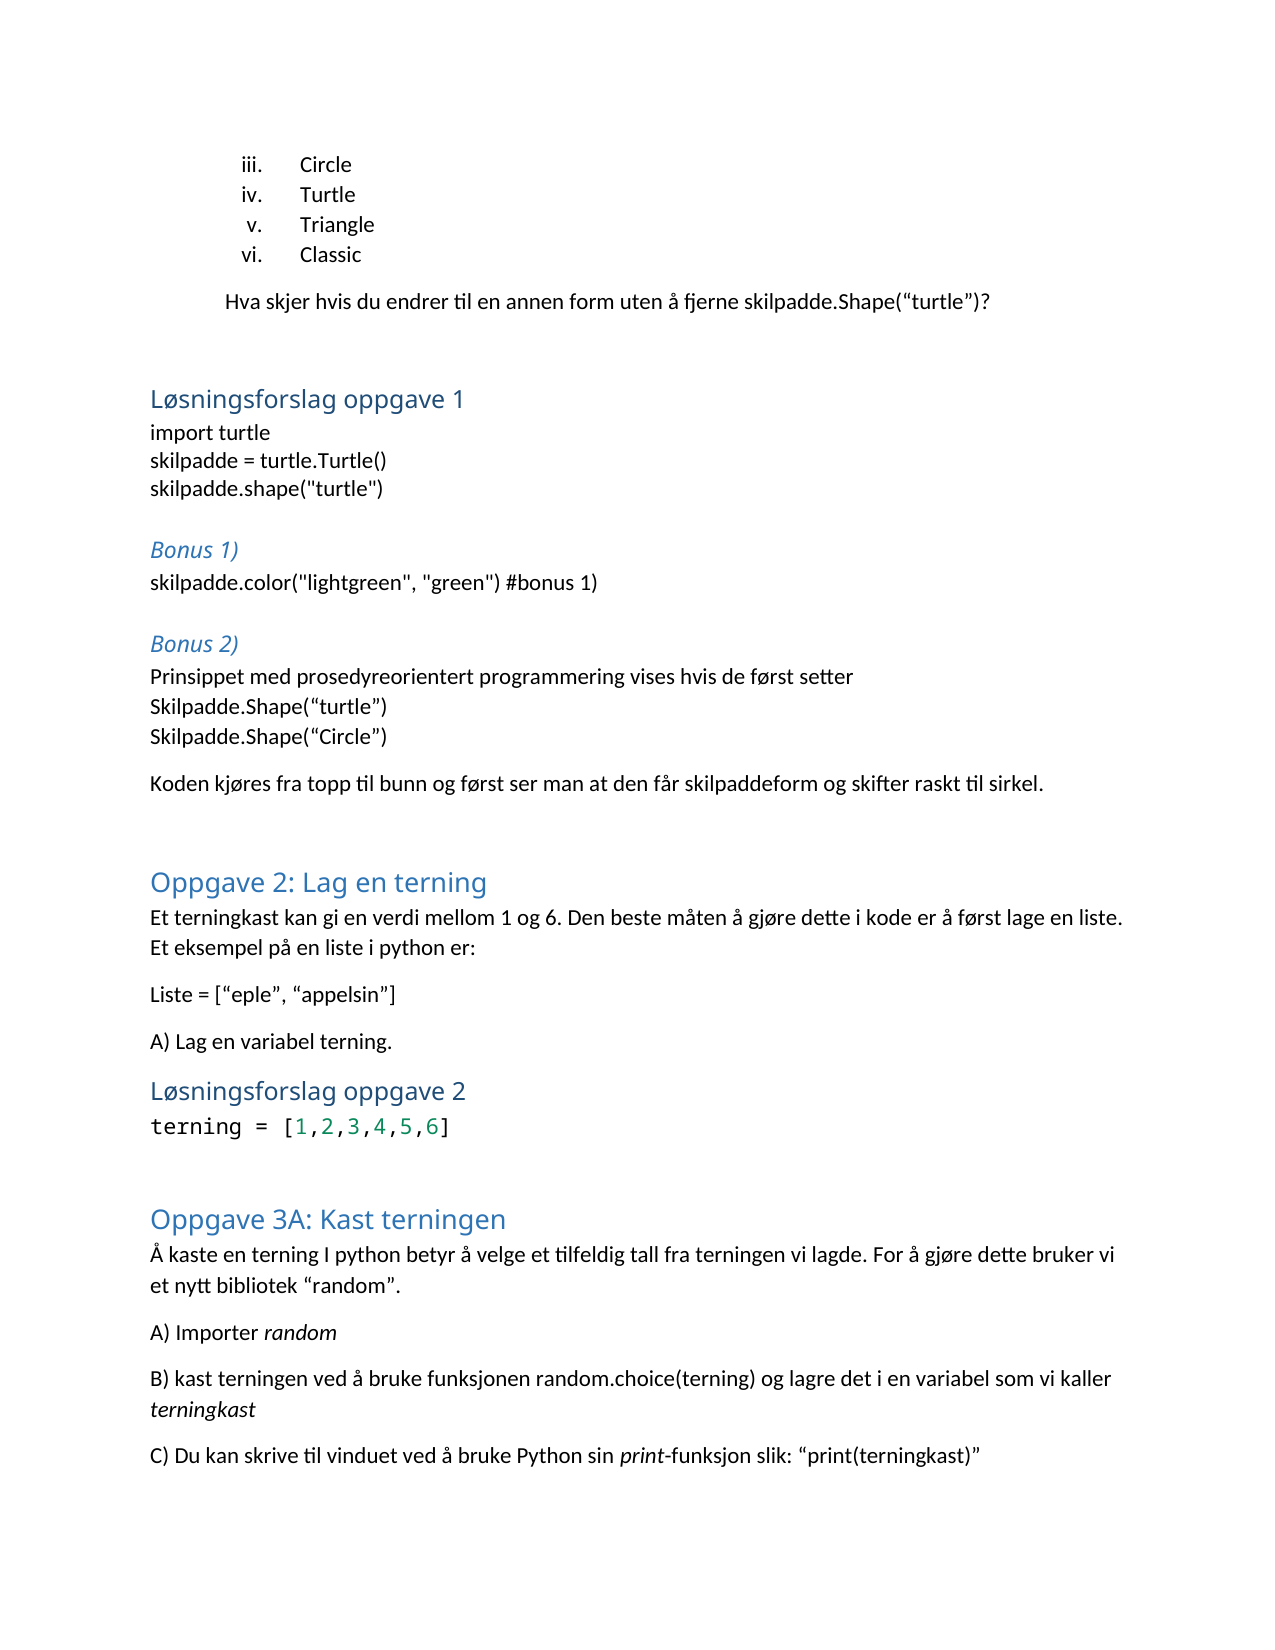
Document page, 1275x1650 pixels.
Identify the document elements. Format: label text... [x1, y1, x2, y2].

text A) Importer random [150, 1318, 1125, 1346]
text Hva skjer hvis du endrer til en annen form uten å fjerne skilpadde.Shape(“turtle”)? [150, 287, 1125, 316]
text Et terningkast kan gi en verdi mellom 1 og 6. Den beste måten å gjøre dette i kode er å først lage en liste. Et eksempel på en liste i python er: [150, 903, 1125, 961]
list Classic [262, 241, 1125, 269]
subtitle Bonus 1) [150, 534, 1125, 566]
text Liste = [“eple”, “appelsin”] [150, 980, 1125, 1008]
text B) kast terningen ved å bruke funksjonen random.choice(terning) og lagre det i en variabel som vi kaller terningkast [150, 1364, 1125, 1423]
subtitle Løsningsforslag oppgave 1 [150, 381, 1125, 415]
text Koden kjøres fra topp til bunn og først ser man at den får skilpaddeform og skifter raskt til sirkel. [150, 769, 1125, 797]
subtitle Oppgave 3A: Kast terningen [150, 1201, 1125, 1238]
subtitle Løsningsforslag oppgave 2 [150, 1074, 1125, 1108]
text skilpadde = turtle.Turtle() [150, 446, 1125, 474]
list Circle [262, 150, 1125, 178]
text Å kaste en terning I python betyr å velge et tilfeldig tall fra terningen vi lagde. For å gjøre dette bruker vi et nytt bibliotek “random”. [150, 1241, 1125, 1299]
text A) Lag en variabel terning. [150, 1027, 1125, 1055]
text C) Du kan skrive til vinduet ved å bruke Python sin print-funksjon slik: “print(terningkast)” [150, 1442, 1125, 1469]
text skilpadde.color("lightgreen", "green") #bonus 1) [150, 568, 1125, 596]
subtitle Bonus 2) [150, 628, 1125, 659]
text terning = [1,2,3,4,5,6] [150, 1110, 1125, 1140]
text Prinsippet med prosedyreorientert programmering vises hvis de først setter Skilpadde.Shape(“turtle”) Skilpadde.Shape(“Circle”) [150, 662, 1125, 750]
list Triangle [262, 210, 1125, 238]
text import turtle [150, 418, 1125, 446]
text skilpadde.shape("turtle") [150, 474, 1125, 502]
subtitle Oppgave 2: Lag en terning [150, 863, 1125, 900]
list Turtle [262, 180, 1125, 208]
